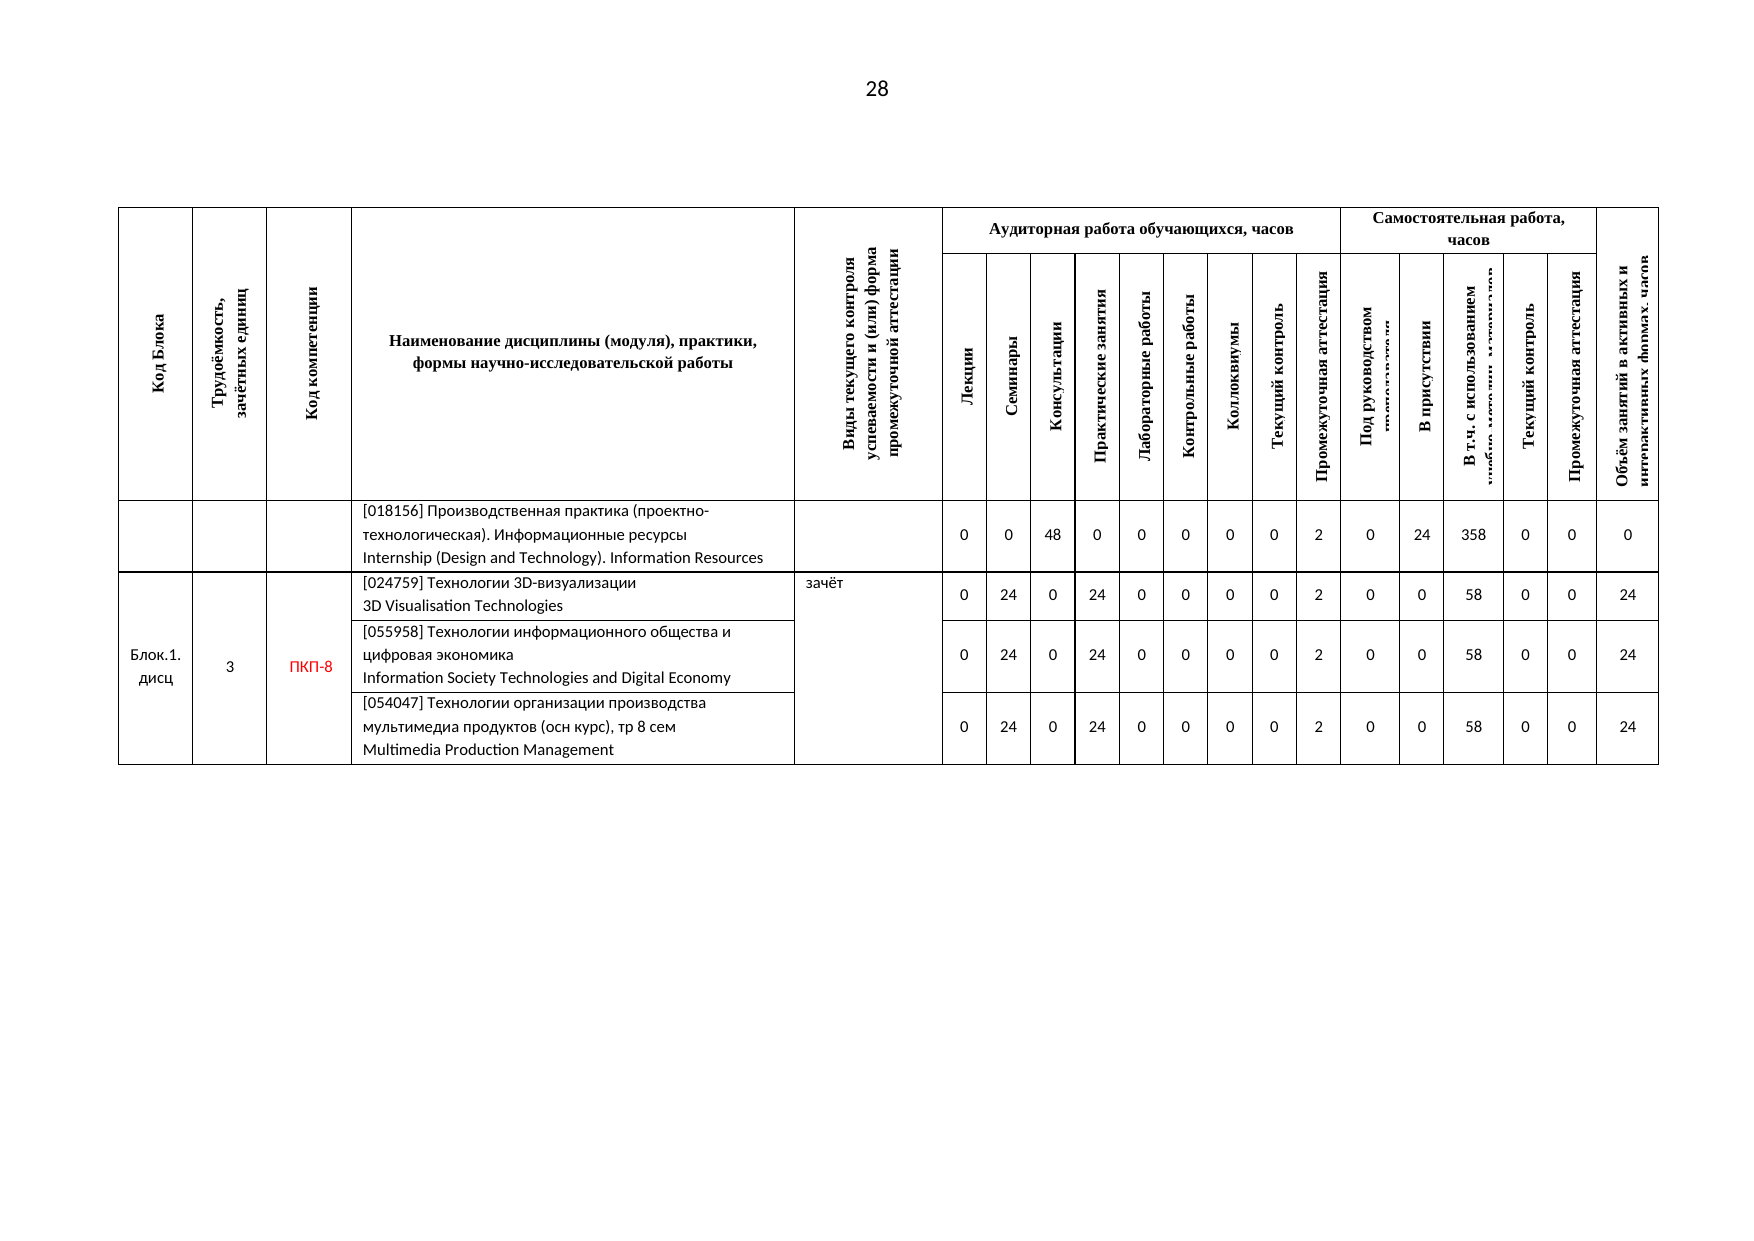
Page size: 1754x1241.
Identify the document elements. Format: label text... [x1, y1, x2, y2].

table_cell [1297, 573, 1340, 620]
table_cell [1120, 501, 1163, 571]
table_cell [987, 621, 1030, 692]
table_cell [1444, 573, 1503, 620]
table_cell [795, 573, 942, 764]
table_cell Промежуточная аттестация [1297, 254, 1340, 499]
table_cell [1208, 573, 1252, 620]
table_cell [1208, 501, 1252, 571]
table_cell Промежуточная аттестация [1548, 254, 1596, 499]
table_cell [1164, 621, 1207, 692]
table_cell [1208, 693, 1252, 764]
table_cell Текущий контроль [1253, 254, 1296, 499]
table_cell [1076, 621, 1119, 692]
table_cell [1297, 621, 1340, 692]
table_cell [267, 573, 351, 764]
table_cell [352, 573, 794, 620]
table_header Наименование дисциплины (модуля), практики, формы научно-исследовательской работы [352, 208, 794, 499]
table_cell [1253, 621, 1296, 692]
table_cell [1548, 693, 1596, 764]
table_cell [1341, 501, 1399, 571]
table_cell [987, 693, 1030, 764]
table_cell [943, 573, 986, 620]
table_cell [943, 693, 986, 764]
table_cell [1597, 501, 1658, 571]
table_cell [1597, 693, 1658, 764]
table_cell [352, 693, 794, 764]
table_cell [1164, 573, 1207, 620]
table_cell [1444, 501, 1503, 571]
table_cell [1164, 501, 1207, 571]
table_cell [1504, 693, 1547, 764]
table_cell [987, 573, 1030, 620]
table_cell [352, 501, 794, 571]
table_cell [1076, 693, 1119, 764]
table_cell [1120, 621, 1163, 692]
table_header Виды текущего контроля успеваемости и (или) форма промежуточной аттестации [795, 208, 942, 499]
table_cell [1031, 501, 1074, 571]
table_cell Консультации [1031, 254, 1074, 499]
table_cell Лекции [943, 254, 986, 499]
table_header Объём занятий в активных и интерактивных формах, часов [1597, 208, 1658, 499]
table_cell Под руководством преподавателя [1341, 254, 1399, 499]
table_header Аудиторная работа обучающихся, часов [943, 208, 1340, 253]
table_cell Лабораторные работы [1120, 254, 1163, 499]
table_header Самостоятельная работа, часов [1341, 208, 1596, 253]
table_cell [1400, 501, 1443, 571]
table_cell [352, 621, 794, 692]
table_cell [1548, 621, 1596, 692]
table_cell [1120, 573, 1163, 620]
table_header Код Блока [119, 208, 192, 499]
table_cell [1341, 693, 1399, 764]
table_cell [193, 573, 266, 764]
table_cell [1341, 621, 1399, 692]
table_cell Коллоквиумы [1208, 254, 1252, 499]
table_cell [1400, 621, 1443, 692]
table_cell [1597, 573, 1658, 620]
table_cell Текущий контроль [1504, 254, 1547, 499]
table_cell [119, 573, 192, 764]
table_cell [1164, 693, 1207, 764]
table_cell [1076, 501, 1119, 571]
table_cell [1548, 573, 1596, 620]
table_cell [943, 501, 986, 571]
table_header Код компетенции [267, 208, 351, 499]
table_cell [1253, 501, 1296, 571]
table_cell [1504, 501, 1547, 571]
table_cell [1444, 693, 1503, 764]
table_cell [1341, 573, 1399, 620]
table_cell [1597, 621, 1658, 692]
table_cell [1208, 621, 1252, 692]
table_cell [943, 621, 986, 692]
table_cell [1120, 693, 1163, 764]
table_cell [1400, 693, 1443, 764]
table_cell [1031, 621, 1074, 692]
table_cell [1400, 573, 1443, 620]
table_header Трудоёмкость, зачётных единиц [193, 208, 266, 499]
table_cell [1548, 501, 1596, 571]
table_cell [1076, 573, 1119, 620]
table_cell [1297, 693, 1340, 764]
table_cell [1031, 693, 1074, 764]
table_cell В т.ч. с использованием учебно-методич. материалов [1444, 254, 1503, 499]
table_cell Контрольные работы [1164, 254, 1207, 499]
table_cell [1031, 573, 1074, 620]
table_cell В присутствии преподавателя [1400, 254, 1443, 499]
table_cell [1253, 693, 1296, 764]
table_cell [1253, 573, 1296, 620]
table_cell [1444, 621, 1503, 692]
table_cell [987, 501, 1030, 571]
table_cell Практические занятия [1076, 254, 1119, 499]
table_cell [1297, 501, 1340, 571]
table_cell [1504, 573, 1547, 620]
table_cell Семинары [987, 254, 1030, 499]
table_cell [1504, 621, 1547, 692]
